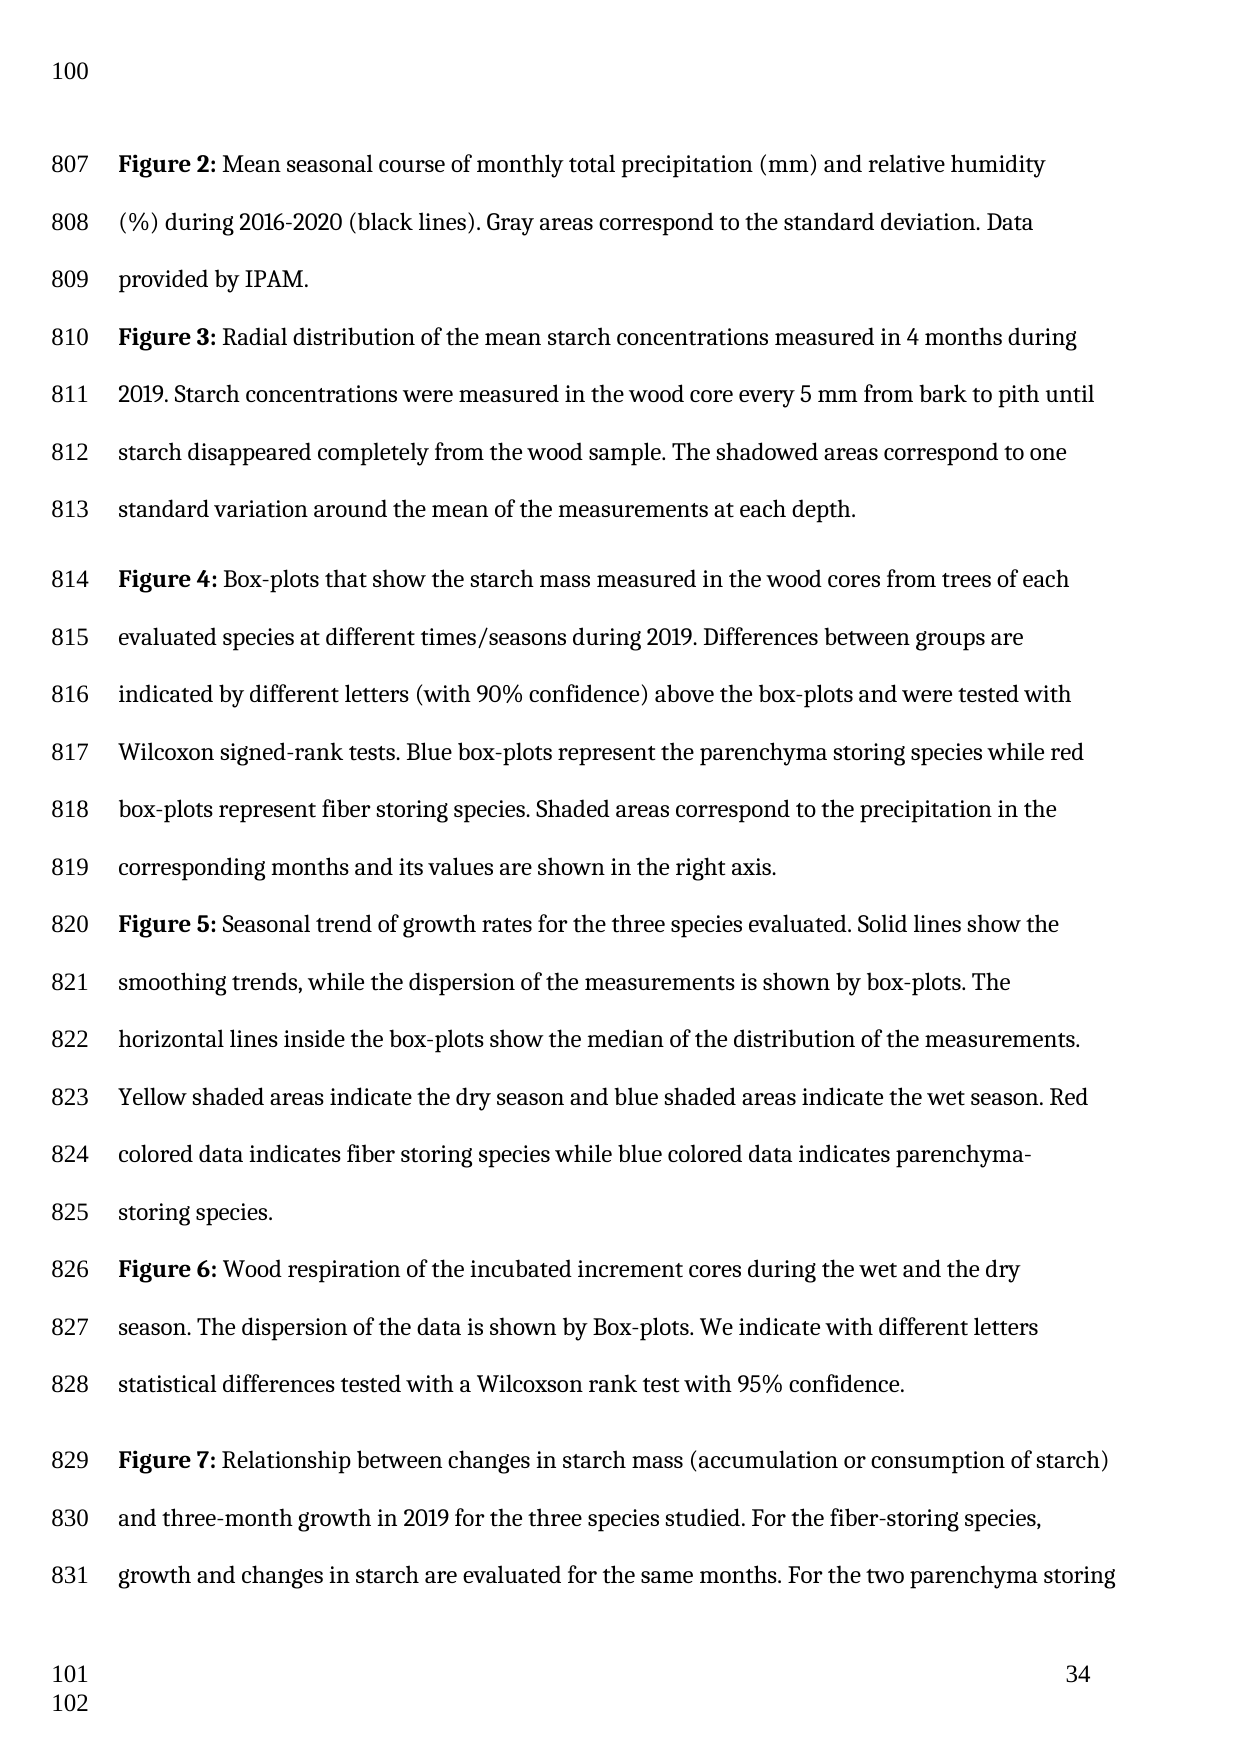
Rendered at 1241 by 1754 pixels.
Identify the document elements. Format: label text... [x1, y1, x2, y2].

text Figure 4: Box-plots that show the starch mass measured in the wood cores from trees of each evaluated species at different times/seasons during 2019. Differences between groups are indicated by different letters (with 90% confidence) above the box-plots and were tested with Wilcoxon signed-rank tests. Blue box-plots represent the parenchyma storing species while red box-plots represent fiber storing species. Shaded areas correspond to the precipitation in the corresponding months and its values are shown in the right axis. [118, 565, 1090, 881]
text Figure 3: Radial distribution of the mean starch concentrations measured in 4 months during 2019. Starch concentrations were measured in the wood core every 5 mm from bark to pith until starch disappeared completely from the wood sample. The shadowed areas correspond to one standard variation around the mean of the measurements at each depth. [118, 322, 1117, 524]
text Figure 5: Seasonal trend of growth rates for the three species evaluated. Solid lines show the smoothing trends, while the dispersion of the measurements is shown by box-plots. The horizontal lines inside the box-plots show the median of the distribution of the measurements. Yellow shaded areas indicate the dry season and blue shaded areas indicate the wet season. Red colored data indicates fiber storing species while blue colored data indicates parenchyma-storing species. [118, 910, 1090, 1226]
text Figure 2: Mean seasonal course of monthly total precipitation (mm) and relative humidity (%) during 2016-2020 (black lines). Gray areas correspond to the standard deviation. Data provided by IPAM. [118, 150, 1090, 294]
text Figure 6: Wood respiration of the incubated increment cores during the wet and the dry season. The dispersion of the data is shown by Box-plots. We indicate with different letters statistical differences tested with a Wilcoxson rank test with 95% confidence. [118, 1255, 1090, 1399]
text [118, 1446, 1117, 1590]
